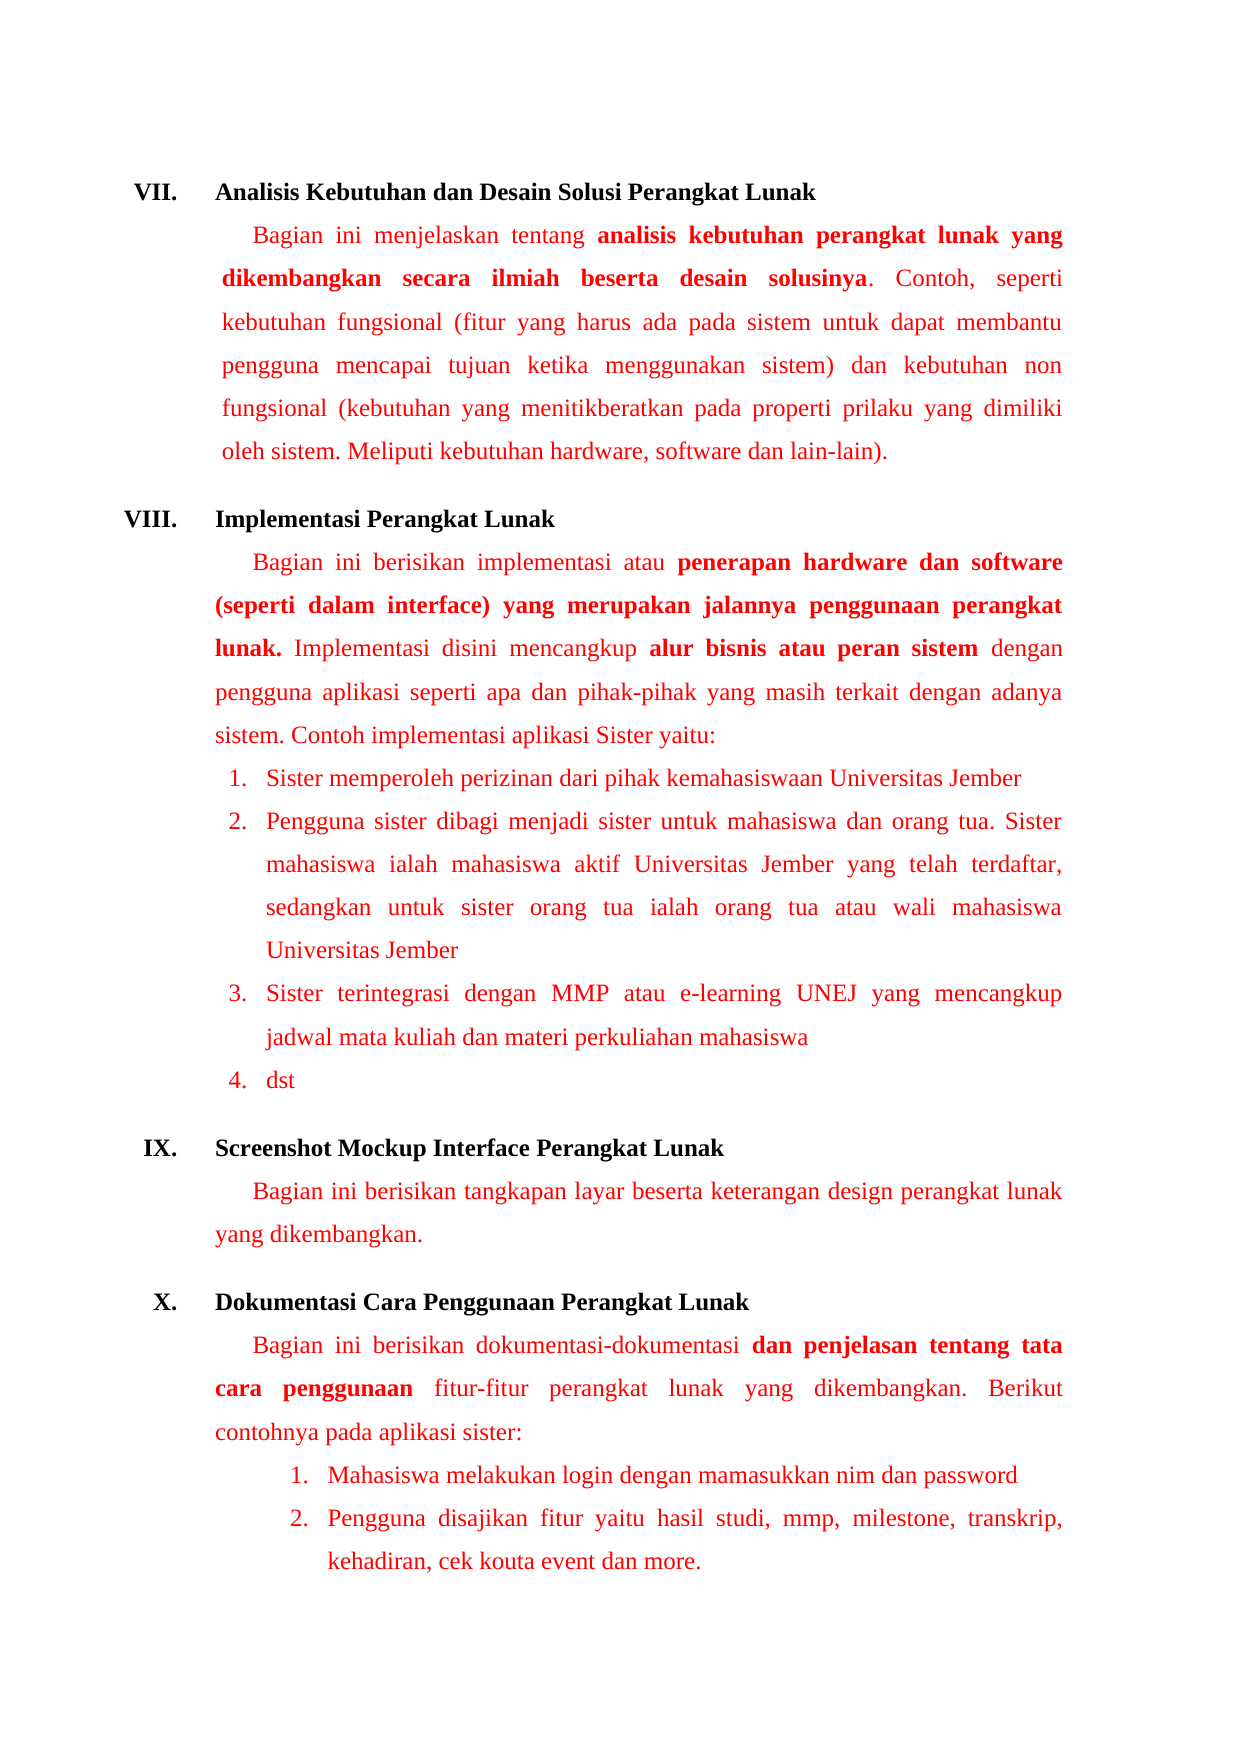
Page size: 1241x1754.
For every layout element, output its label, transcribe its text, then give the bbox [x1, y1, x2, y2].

subtitle Screenshot Mockup Interface Perangkat Lunak [177, 1133, 1063, 1162]
list Sister terintegrasi dengan MMP atau e-learning UNEJ yang mencangkup jadwal mata kuliah dan materi perkuliahan mahasiswa [228, 978, 1063, 1050]
list Pengguna sister dibagi menjadi sister untuk mahasiswa dan orang tua. Sister mahasiswa ialah mahasiswa aktif Universitas Jember yang telah terdaftar, sedangkan untuk sister orang tua ialah orang tua atau wali mahasiswa Universitas Jember [228, 806, 1063, 964]
text Bagian ini berisikan implementasi atau penerapan hardware dan software (seperti dalam interface) yang merupakan jalannya penggunaan perangkat lunak. Implementasi disini mencangkup alur bisnis atau peran sistem dengan pengguna aplikasi seperti apa dan pihak-pihak yang masih terkait dengan adanya sistem. Contoh implementasi aplikasi Sister yaitu: [215, 547, 1063, 748]
text Bagian ini berisikan tangkapan layar beserta keterangan design perangkat lunak yang dikembangkan. [215, 1176, 1063, 1248]
list Mahasiswa melakukan login dengan mamasukkan nim dan password [290, 1460, 1063, 1488]
subtitle Dokumentasi Cara Penggunaan Perangkat Lunak [177, 1287, 1063, 1316]
text Bagian ini berisikan dokumentasi-dokumentasi dan penjelasan tentang tata cara penggunaan fitur-fitur perangkat lunak yang dikembangkan. Berikut contohnya pada aplikasi sister: [215, 1330, 1063, 1445]
list Pengguna disajikan fitur yaitu hasil studi, mmp, milestone, transkrip, kehadiran, cek kouta event dan more. [290, 1503, 1063, 1575]
list dst [228, 1065, 1063, 1093]
text Bagian ini menjelaskan tentang analisis kebutuhan perangkat lunak yang dikembangkan secara ilmiah beserta desain solusinya. Contoh, seperti kebutuhan fungsional (fitur yang harus ada pada sistem untuk dapat membantu pengguna mencapai tujuan ketika menggunakan sistem) dan kebutuhan non fungsional (kebutuhan yang menitikberatkan pada properti prilaku yang dimiliki oleh sistem. Meliputi kebutuhan hardware, software dan lain-lain). [222, 220, 1063, 465]
subtitle Analisis Kebutuhan dan Desain Solusi Perangkat Lunak [177, 177, 1063, 206]
list Sister memperoleh perizinan dari pihak kemahasiswaan Universitas Jember [228, 763, 1063, 792]
subtitle Implementasi Perangkat Lunak [177, 504, 1063, 533]
